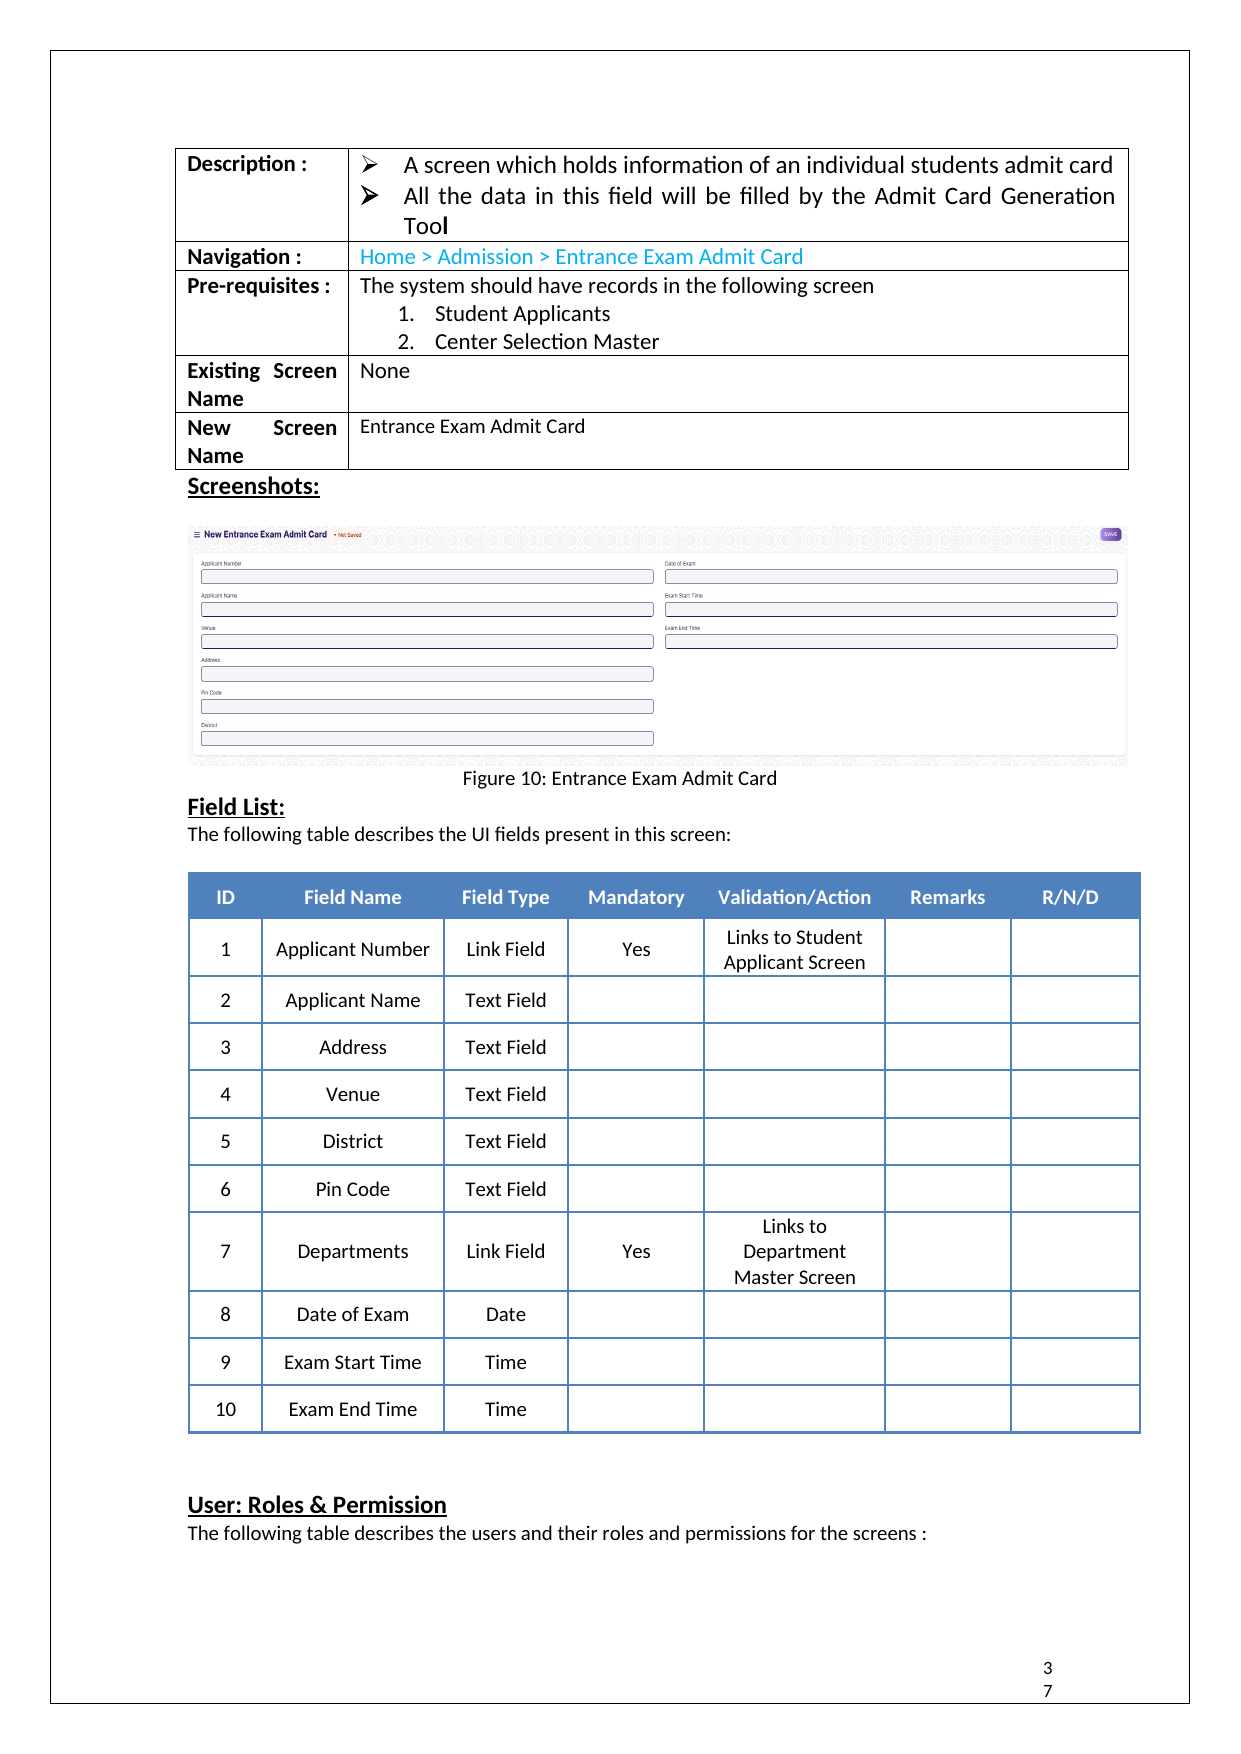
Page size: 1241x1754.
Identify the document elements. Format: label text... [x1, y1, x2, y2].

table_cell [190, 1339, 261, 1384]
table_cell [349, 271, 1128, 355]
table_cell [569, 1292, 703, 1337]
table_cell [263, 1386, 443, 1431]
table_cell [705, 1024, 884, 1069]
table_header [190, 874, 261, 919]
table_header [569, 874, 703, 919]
list Field List: [187, 791, 1053, 821]
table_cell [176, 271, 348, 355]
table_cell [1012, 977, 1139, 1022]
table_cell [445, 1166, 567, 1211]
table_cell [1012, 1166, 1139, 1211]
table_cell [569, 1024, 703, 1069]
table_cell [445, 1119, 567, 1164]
text The following table describes the users and their roles and permissions for the screens : [187, 1520, 1053, 1545]
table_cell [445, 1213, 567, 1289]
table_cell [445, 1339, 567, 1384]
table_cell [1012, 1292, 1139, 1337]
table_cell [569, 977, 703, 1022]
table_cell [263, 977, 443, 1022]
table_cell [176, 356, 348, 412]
picture [187, 526, 1128, 766]
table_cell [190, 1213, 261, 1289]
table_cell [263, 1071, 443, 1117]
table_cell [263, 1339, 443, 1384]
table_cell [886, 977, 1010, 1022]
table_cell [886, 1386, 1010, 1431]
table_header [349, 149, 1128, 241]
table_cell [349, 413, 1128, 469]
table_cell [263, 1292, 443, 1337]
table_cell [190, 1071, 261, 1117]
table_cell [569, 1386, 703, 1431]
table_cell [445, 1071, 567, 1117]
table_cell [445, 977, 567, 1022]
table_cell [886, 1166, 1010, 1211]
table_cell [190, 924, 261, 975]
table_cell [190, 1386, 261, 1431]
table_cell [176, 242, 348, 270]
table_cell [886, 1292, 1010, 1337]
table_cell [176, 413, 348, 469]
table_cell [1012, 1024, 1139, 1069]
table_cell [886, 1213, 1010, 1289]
list Screenshots: [187, 470, 1053, 501]
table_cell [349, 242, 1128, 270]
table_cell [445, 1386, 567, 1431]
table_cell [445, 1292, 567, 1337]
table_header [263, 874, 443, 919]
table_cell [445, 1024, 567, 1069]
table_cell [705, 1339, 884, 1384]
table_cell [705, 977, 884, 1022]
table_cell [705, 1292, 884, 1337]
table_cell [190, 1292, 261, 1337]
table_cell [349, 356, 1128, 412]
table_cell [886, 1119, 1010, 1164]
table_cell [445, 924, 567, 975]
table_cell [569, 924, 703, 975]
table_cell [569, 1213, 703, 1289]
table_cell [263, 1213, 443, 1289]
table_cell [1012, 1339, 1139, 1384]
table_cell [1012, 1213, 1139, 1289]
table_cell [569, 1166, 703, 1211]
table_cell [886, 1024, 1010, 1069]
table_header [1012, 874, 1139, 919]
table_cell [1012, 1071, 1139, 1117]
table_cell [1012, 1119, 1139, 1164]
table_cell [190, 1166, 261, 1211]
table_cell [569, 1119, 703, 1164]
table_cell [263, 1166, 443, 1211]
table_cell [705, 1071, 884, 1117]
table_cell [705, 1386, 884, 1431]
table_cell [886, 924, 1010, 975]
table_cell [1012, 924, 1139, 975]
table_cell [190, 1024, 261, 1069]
list User: Roles & Permission [187, 1489, 1053, 1520]
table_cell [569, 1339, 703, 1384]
text The following table describes the UI fields present in this screen: [187, 821, 1053, 847]
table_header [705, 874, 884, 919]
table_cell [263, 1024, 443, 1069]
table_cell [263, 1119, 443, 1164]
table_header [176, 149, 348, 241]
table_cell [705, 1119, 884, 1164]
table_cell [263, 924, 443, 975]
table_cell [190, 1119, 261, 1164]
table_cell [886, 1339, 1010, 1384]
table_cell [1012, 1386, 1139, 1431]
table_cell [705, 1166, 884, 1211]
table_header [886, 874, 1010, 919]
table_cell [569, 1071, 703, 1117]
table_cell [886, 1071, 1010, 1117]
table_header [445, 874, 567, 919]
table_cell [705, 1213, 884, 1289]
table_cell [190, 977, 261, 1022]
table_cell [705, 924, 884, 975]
